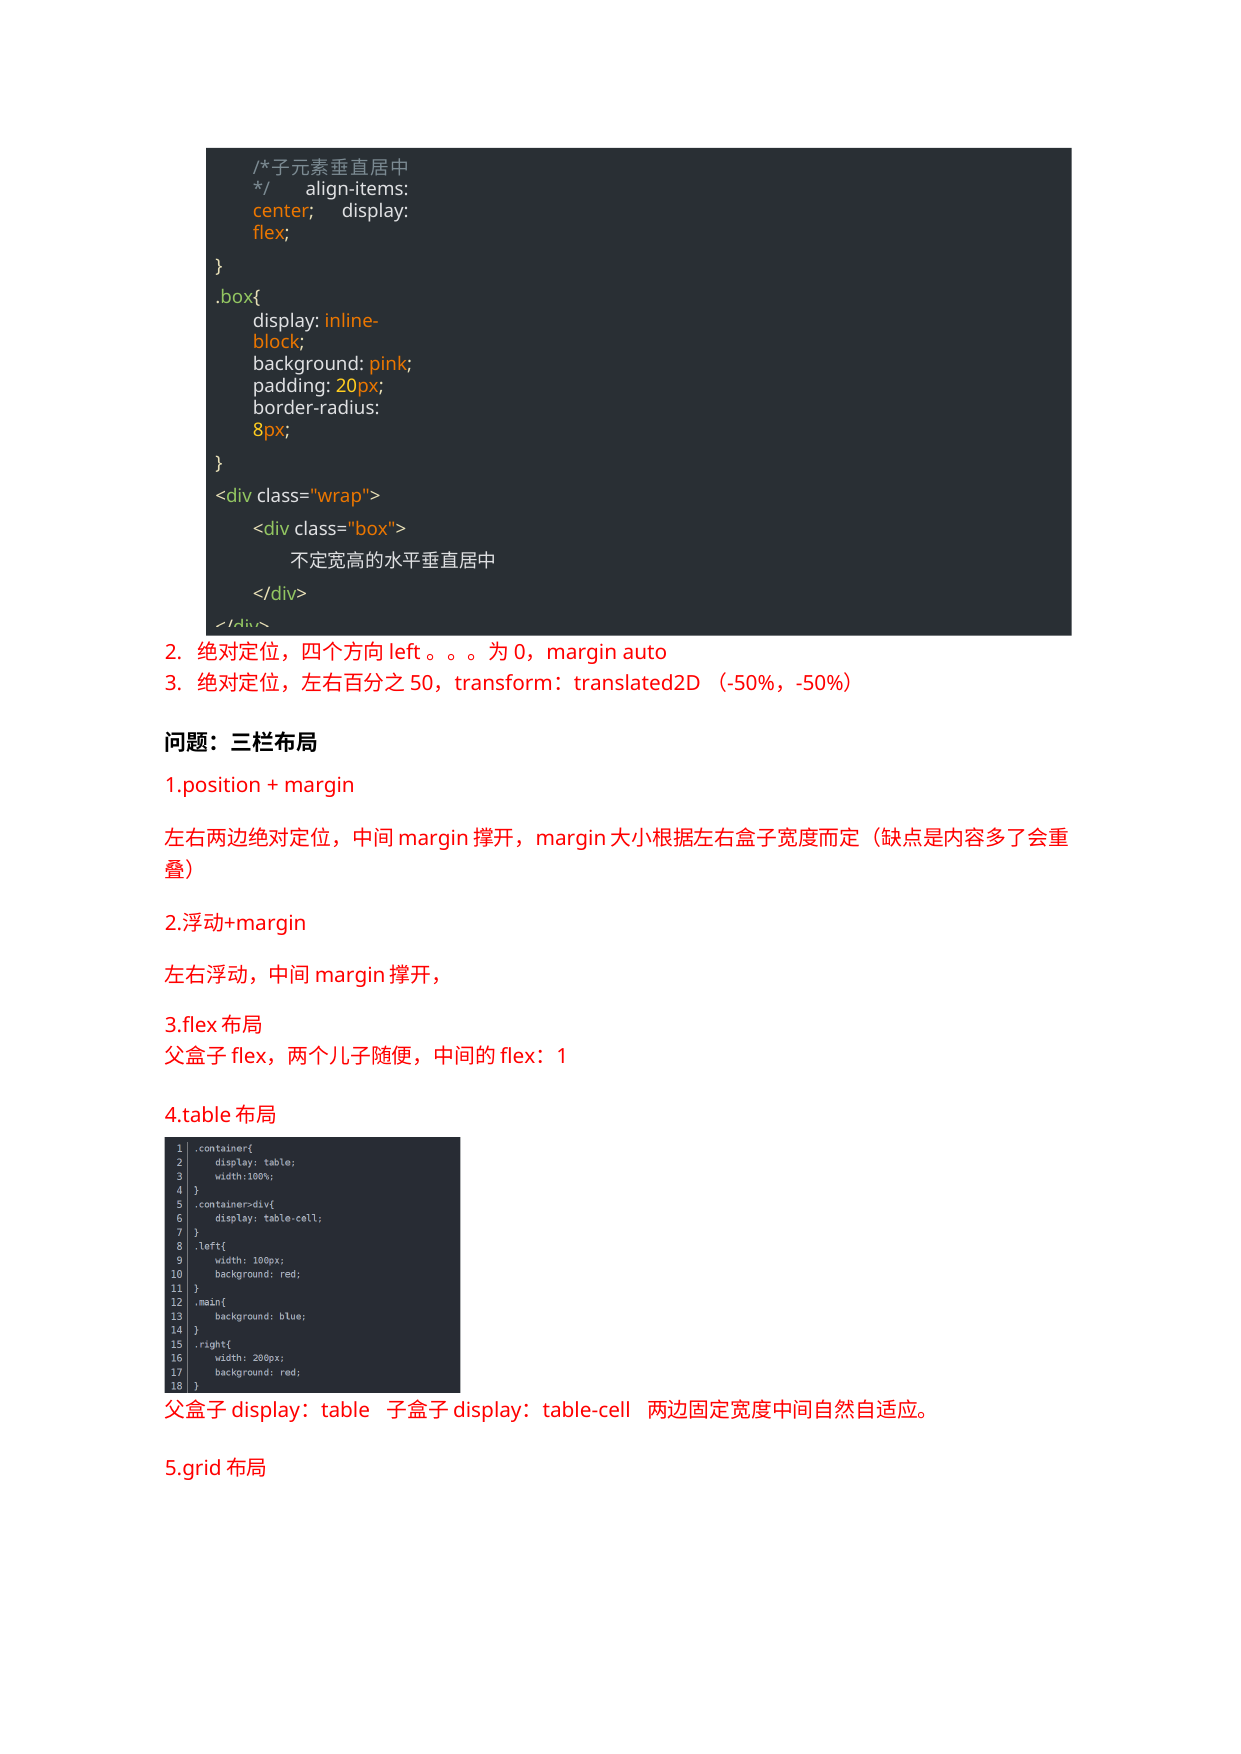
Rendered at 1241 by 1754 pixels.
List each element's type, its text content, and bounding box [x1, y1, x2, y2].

text 父盒子flex，两个儿子随便，中间的flex：1 [164, 1039, 1086, 1069]
picture [164, 1128, 461, 1393]
subtitle 左右浮动，中间margin撑开， [164, 956, 1086, 989]
list 父盒子display：table 子盒子display：table-cell 两边固定宽度中间自然自适应。 [164, 1393, 1086, 1423]
subtitle 2.浮动+margin [164, 904, 1086, 936]
list 绝对定位，四个方向left 。。。为0，margin auto [164, 636, 1086, 666]
list 问题：三栏布局 [164, 724, 1086, 756]
list 4.table布局 [164, 1098, 1086, 1128]
subtitle 左右两边绝对定位，中间margin撑开，margin大小根据左右盒子宽度而定（缺点是内容多了会重叠） [164, 819, 1086, 884]
subtitle 1.position + margin [164, 766, 1086, 799]
text 3.flex布局 [164, 1009, 1086, 1039]
list 5.grid布局 [164, 1452, 1086, 1482]
list 绝对定位，左右百分之50，transform：translated2D （-50%，-50%） [164, 666, 1086, 696]
